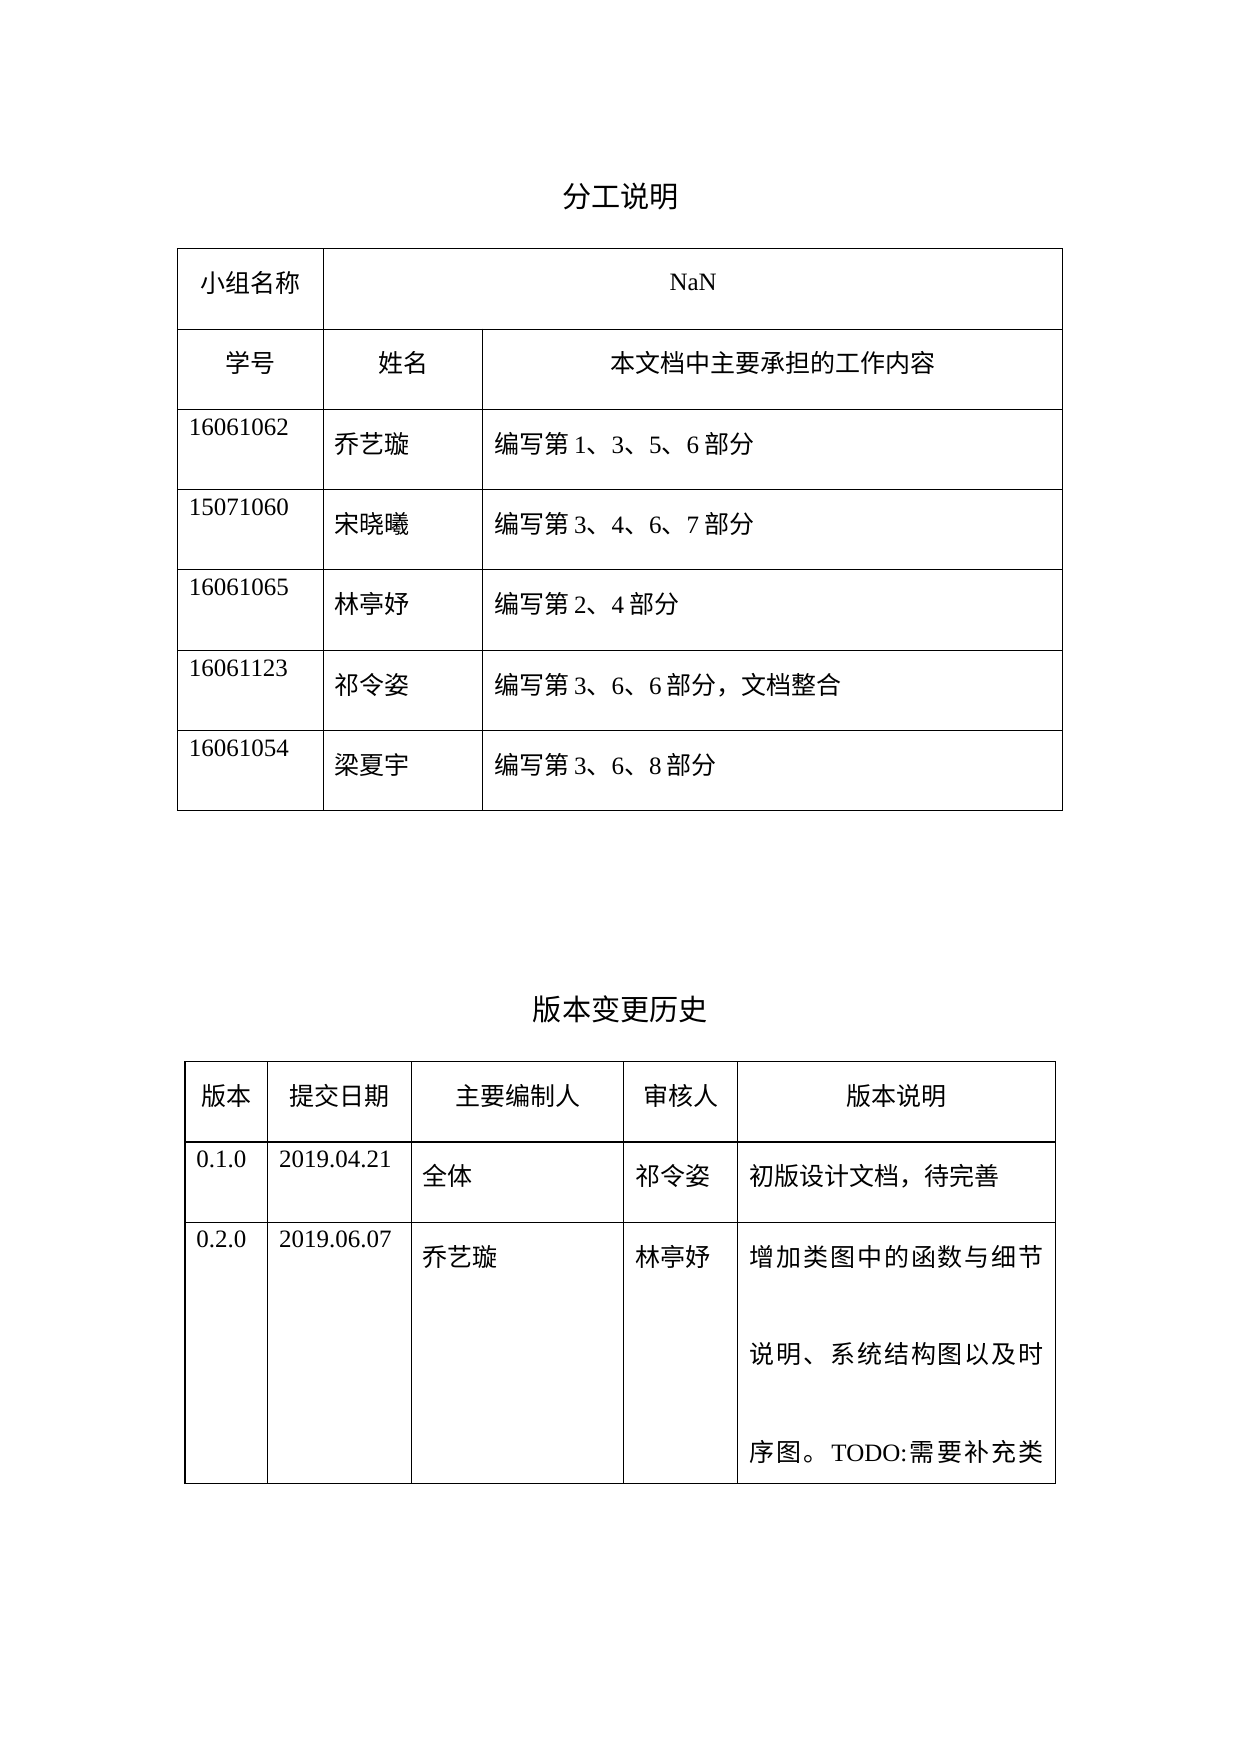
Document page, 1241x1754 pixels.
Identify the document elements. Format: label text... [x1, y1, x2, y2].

table_cell 祁令姿 [324, 651, 482, 730]
table_cell 16061123 [178, 651, 323, 730]
table_cell 编写第3、6、8部分 [483, 731, 1062, 810]
table_cell 乔艺璇 [412, 1223, 623, 1483]
table_header NaN [324, 249, 1062, 328]
table_cell 祁令姿 [624, 1143, 737, 1222]
table_cell 16061065 [178, 570, 323, 650]
table_cell 16061054 [178, 731, 323, 810]
table_cell 编写第3、4、6、7部分 [483, 490, 1062, 569]
table_header 提交日期 [268, 1062, 411, 1141]
table_header 小组名称 [178, 249, 323, 328]
table_cell 16061062 [178, 410, 323, 489]
table_cell 宋晓曦 [324, 490, 482, 569]
table_header 主要编制人 [412, 1062, 623, 1141]
table_cell 学号 [178, 330, 323, 409]
table_cell 2019.04.21 [268, 1143, 411, 1222]
table_cell 编写第1、3、5、6部分 [483, 410, 1062, 489]
table_cell 0.1.0 [186, 1143, 267, 1222]
table_header 版本 [186, 1062, 267, 1141]
text 版本变更历史 [187, 975, 1053, 1040]
table_cell 林亭妤 [324, 570, 482, 650]
table_cell 林亭妤 [624, 1223, 737, 1483]
table_cell 梁夏宇 [324, 731, 482, 810]
table_cell 2019.06.07 [268, 1223, 411, 1483]
table_cell 15071060 [178, 490, 323, 569]
table_cell 编写第2、4部分 [483, 570, 1062, 650]
table_cell 全体 [412, 1143, 623, 1222]
table_cell 0.2.0 [186, 1223, 267, 1483]
table_header 版本说明 [738, 1062, 1055, 1141]
table_cell 编写第3、6、6部分，文档整合 [483, 651, 1062, 730]
table_cell 本文档中主要承担的工作内容 [483, 330, 1062, 409]
text 分工说明 [187, 162, 1053, 227]
table_cell 初版设计文档，待完善 [738, 1143, 1055, 1222]
table_cell 乔艺璇 [324, 410, 482, 489]
table_header 审核人 [624, 1062, 737, 1141]
table_cell 姓名 [324, 330, 482, 409]
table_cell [738, 1223, 1055, 1483]
